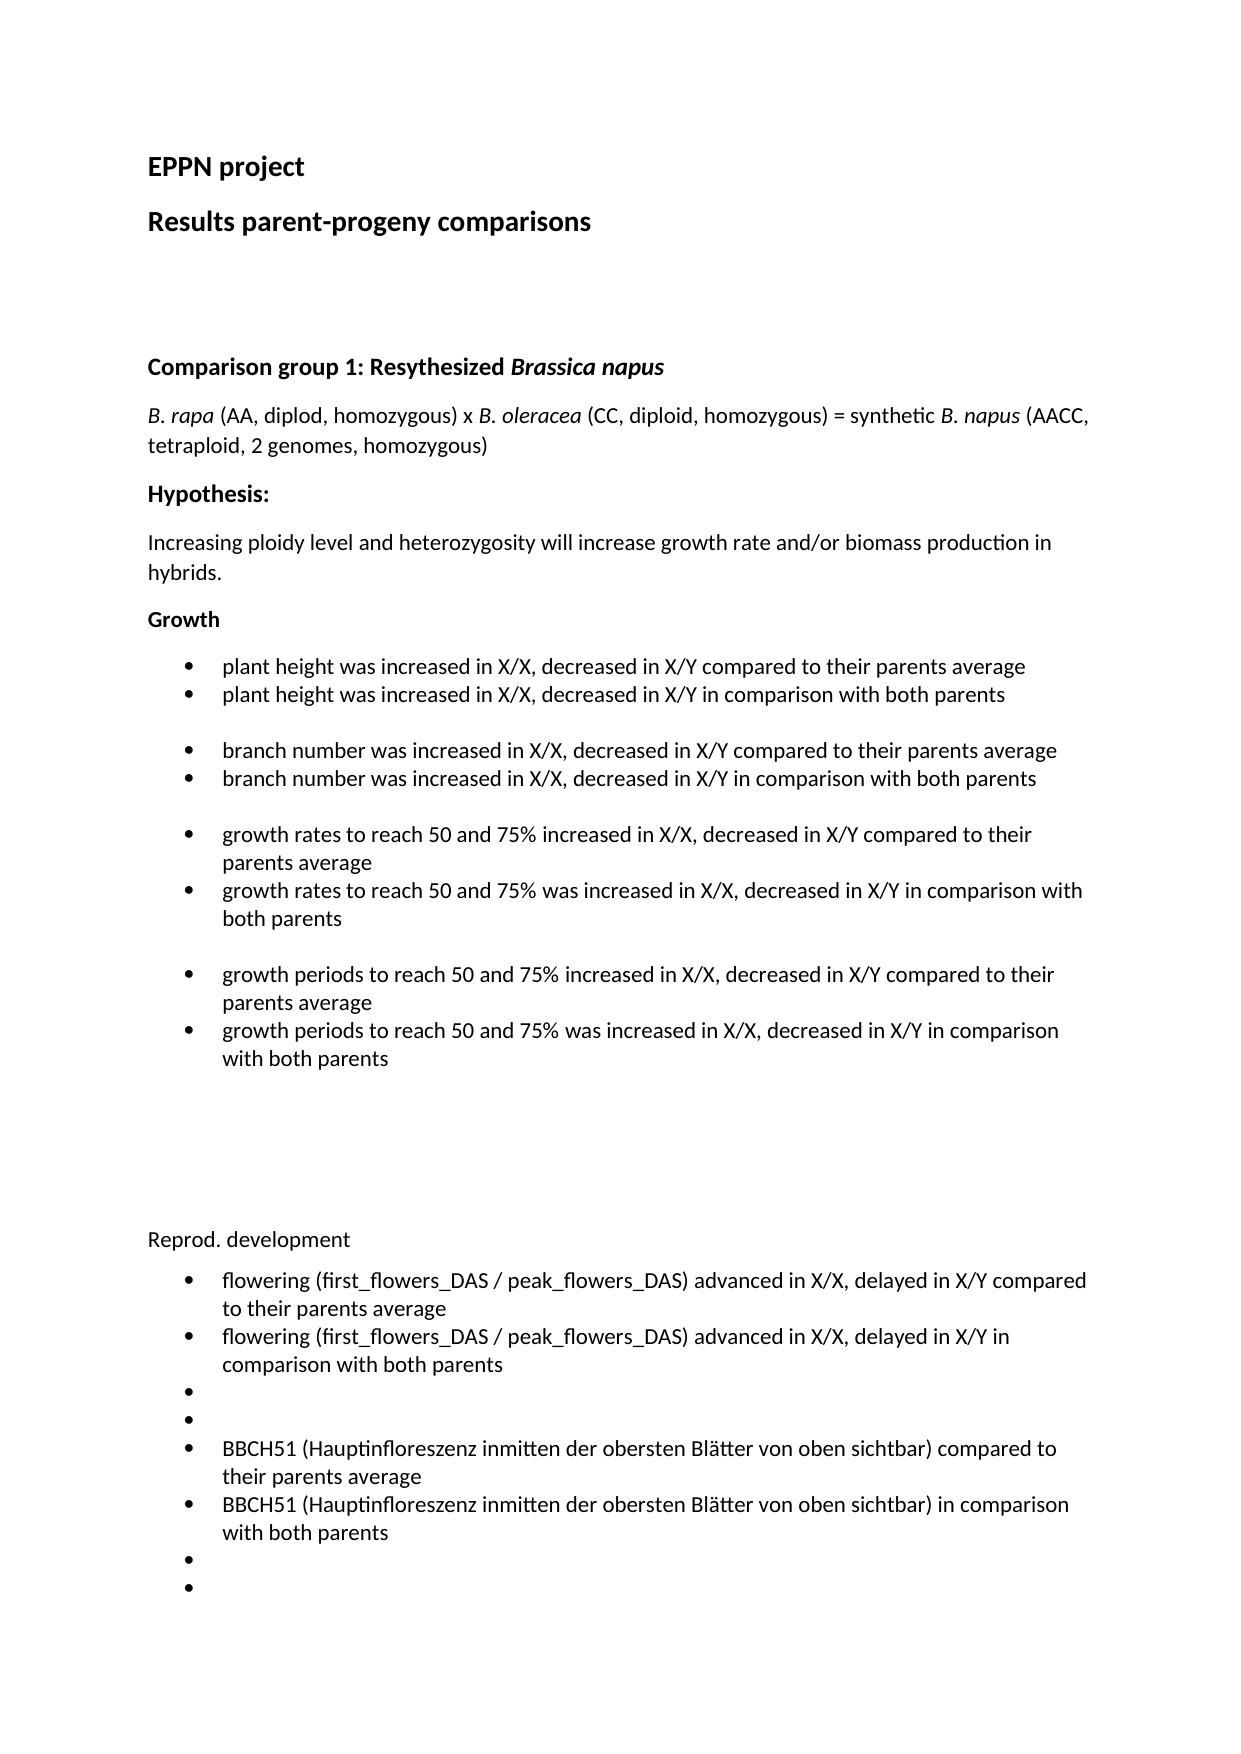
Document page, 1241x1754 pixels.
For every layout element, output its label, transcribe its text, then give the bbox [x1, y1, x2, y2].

list plant height was increased in X/X, decreased in X/Y in comparison with both parents [185, 680, 1093, 708]
list branch number was increased in X/X, decreased in X/Y in comparison with both parents [185, 764, 1093, 792]
list BBCH51 (Hauptinfloreszenz inmitten der obersten Blätter von oben sichtbar) compared to their parents average [185, 1434, 1093, 1490]
list growth periods to reach 50 and 75% increased in X/X, decreased in X/Y compared to their parents average [185, 960, 1093, 1016]
list flowering (first_flowers_DAS / peak_flowers_DAS) advanced in X/X, delayed in X/Y in comparison with both parents [185, 1322, 1093, 1378]
list growth rates to reach 50 and 75% was increased in X/X, decreased in X/Y in comparison with both parents [185, 876, 1093, 932]
list growth periods to reach 50 and 75% was increased in X/X, decreased in X/Y in comparison with both parents [185, 1016, 1093, 1072]
text B. rapa (AA, diplod, homozygous) x B. oleracea (CC, diploid, homozygous) = synthetic B. napus (AACC, tetraploid, 2 genomes, homozygous) [148, 401, 1093, 459]
list growth rates to reach 50 and 75% increased in X/X, decreased in X/Y compared to their parents average [185, 820, 1093, 876]
list branch number was increased in X/X, decreased in X/Y compared to their parents average [185, 736, 1093, 764]
text Reprod. development [148, 1225, 1093, 1253]
text Growth [148, 605, 1093, 633]
list plant height was increased in X/X, decreased in X/Y compared to their parents average [185, 652, 1093, 680]
text Comparison group 1: Resythesized Brassica napus [148, 352, 1093, 382]
text EPPN project [148, 148, 1093, 183]
text Results parent-progeny comparisons [148, 203, 1093, 238]
text Increasing ploidy level and heterozygosity will increase growth rate and/or biomass production in hybrids. [148, 528, 1093, 586]
list flowering (first_flowers_DAS / peak_flowers_DAS) advanced in X/X, delayed in X/Y compared to their parents average [185, 1266, 1093, 1322]
list BBCH51 (Hauptinfloreszenz inmitten der obersten Blätter von oben sichtbar) in comparison with both parents [185, 1490, 1093, 1546]
text Hypothesis: [148, 478, 1093, 509]
